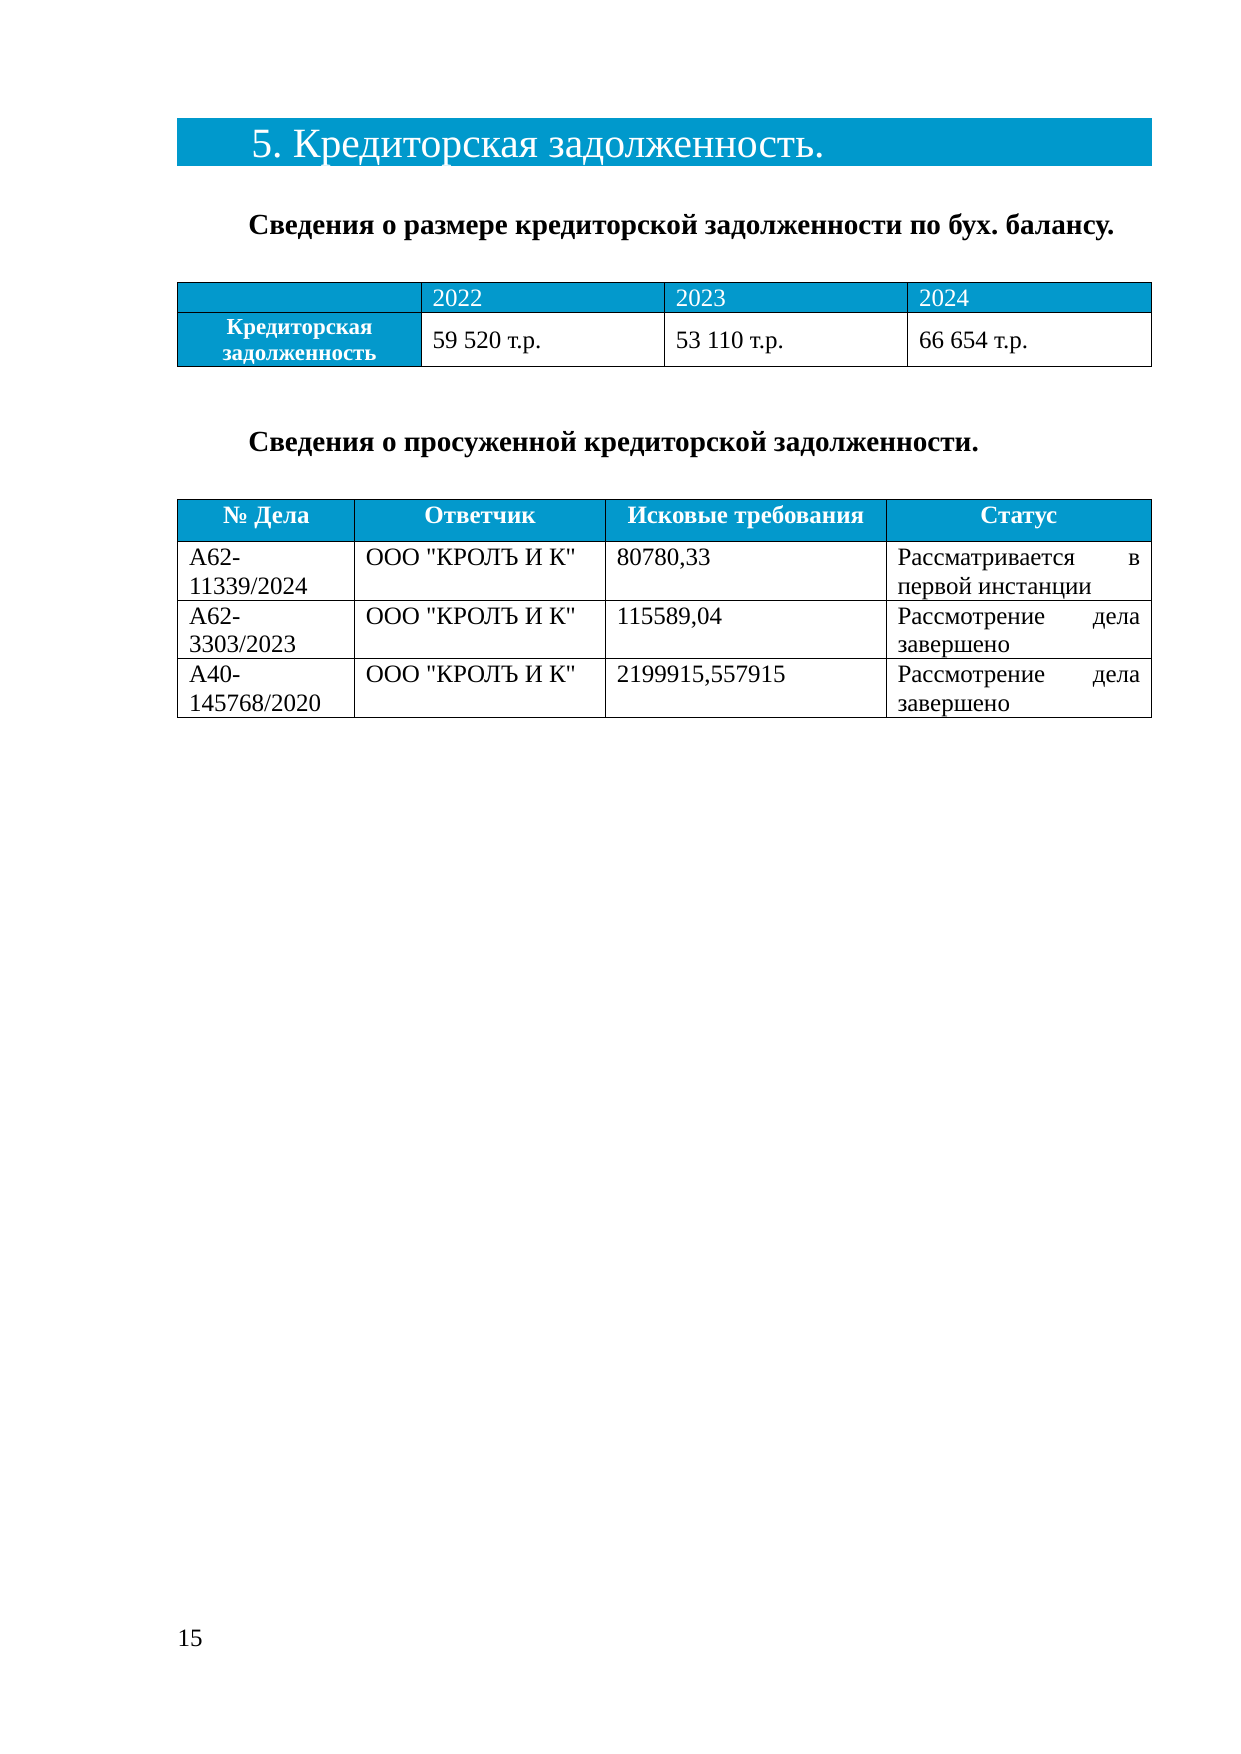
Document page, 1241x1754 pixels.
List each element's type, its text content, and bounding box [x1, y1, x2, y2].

table_cell 59 520 т.р. [422, 313, 664, 366]
table_cell ООО "КРОЛЪ И К" [355, 601, 605, 658]
subtitle 5. Кредиторская задолженность. [177, 118, 1152, 166]
table_header Статус [887, 500, 1151, 541]
table_header 2023 [665, 283, 907, 312]
table_cell Рассмотрение дела завершено [887, 659, 1151, 717]
table_cell 80780,33 [606, 542, 886, 600]
table_cell Рассматривается в первой инстанции [887, 542, 1151, 600]
table_cell Кредиторская задолженность [178, 313, 421, 366]
table_header № Дела [178, 500, 354, 541]
table_cell А62-3303/2023 [178, 601, 354, 658]
table_cell Рассмотрение дела завершено [887, 601, 1151, 658]
table_cell А40-145768/2020 [178, 659, 354, 717]
table_cell 66 654 т.р. [908, 313, 1151, 366]
table_header [178, 283, 421, 312]
table_cell ООО "КРОЛЪ И К" [355, 542, 605, 600]
table_cell 53 110 т.р. [665, 313, 907, 366]
table_header Исковые требования [606, 500, 886, 541]
subtitle Сведения о размере кредиторской задолженности по бух. балансу. [248, 207, 1152, 241]
subtitle Сведения о просуженной кредиторской задолженности. [248, 424, 1152, 458]
table_header 2022 [422, 283, 664, 312]
table_cell 2199915,557915 [606, 659, 886, 717]
table_cell ООО "КРОЛЪ И К" [355, 659, 605, 717]
table_header Ответчик [355, 500, 605, 541]
table_header 2024 [908, 283, 1151, 312]
table_cell 115589,04 [606, 601, 886, 658]
table_cell А62-11339/2024 [178, 542, 354, 600]
